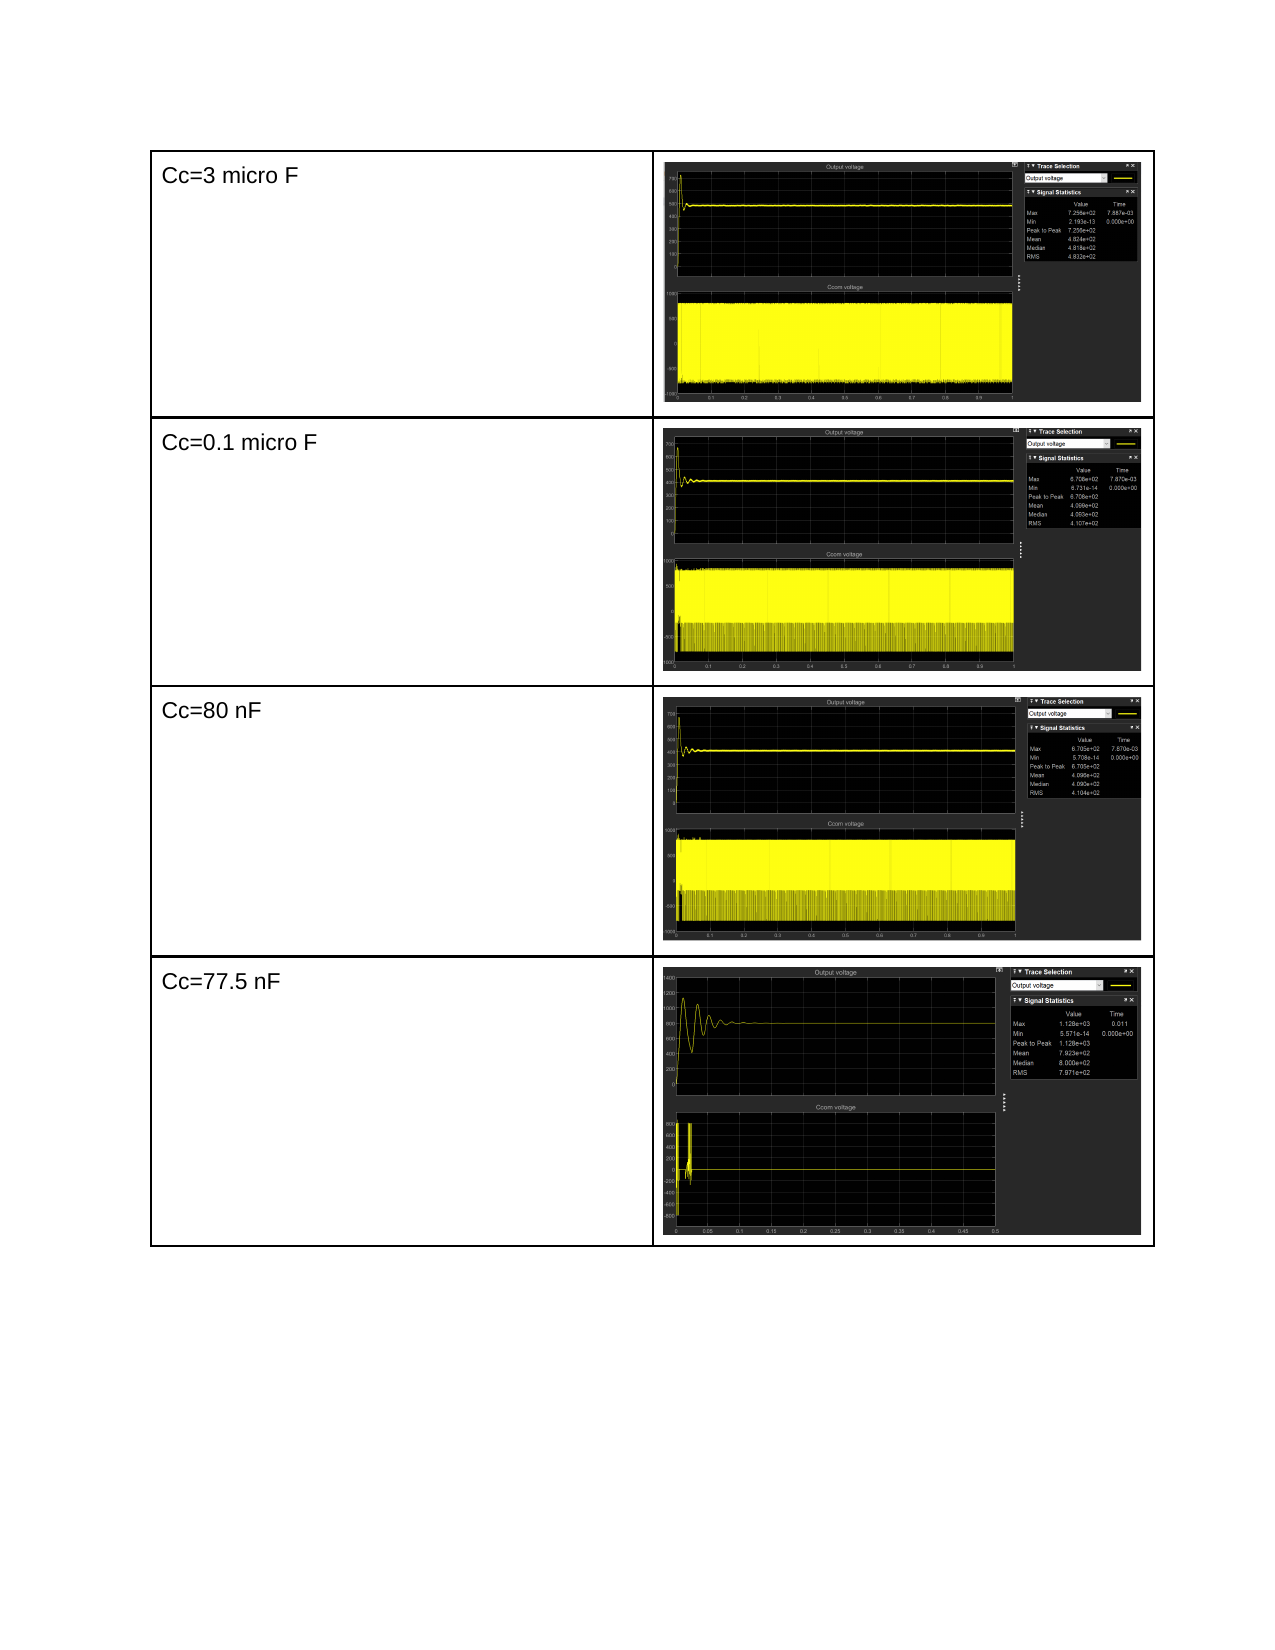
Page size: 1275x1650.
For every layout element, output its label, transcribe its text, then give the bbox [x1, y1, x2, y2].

table_cell [654, 687, 1153, 955]
table_cell [654, 419, 1153, 685]
picture [663, 697, 1142, 941]
table_header Cc=3 micro F [152, 152, 652, 416]
table_cell Cc=77.5 nF [152, 958, 652, 1245]
table_cell Cc=0.1 micro F [152, 419, 652, 685]
picture [663, 162, 1142, 402]
table_cell [654, 958, 1153, 1245]
table_header [654, 152, 1153, 416]
picture [663, 428, 1142, 671]
picture [663, 967, 1142, 1235]
table_cell Cc=80 nF [152, 687, 652, 955]
